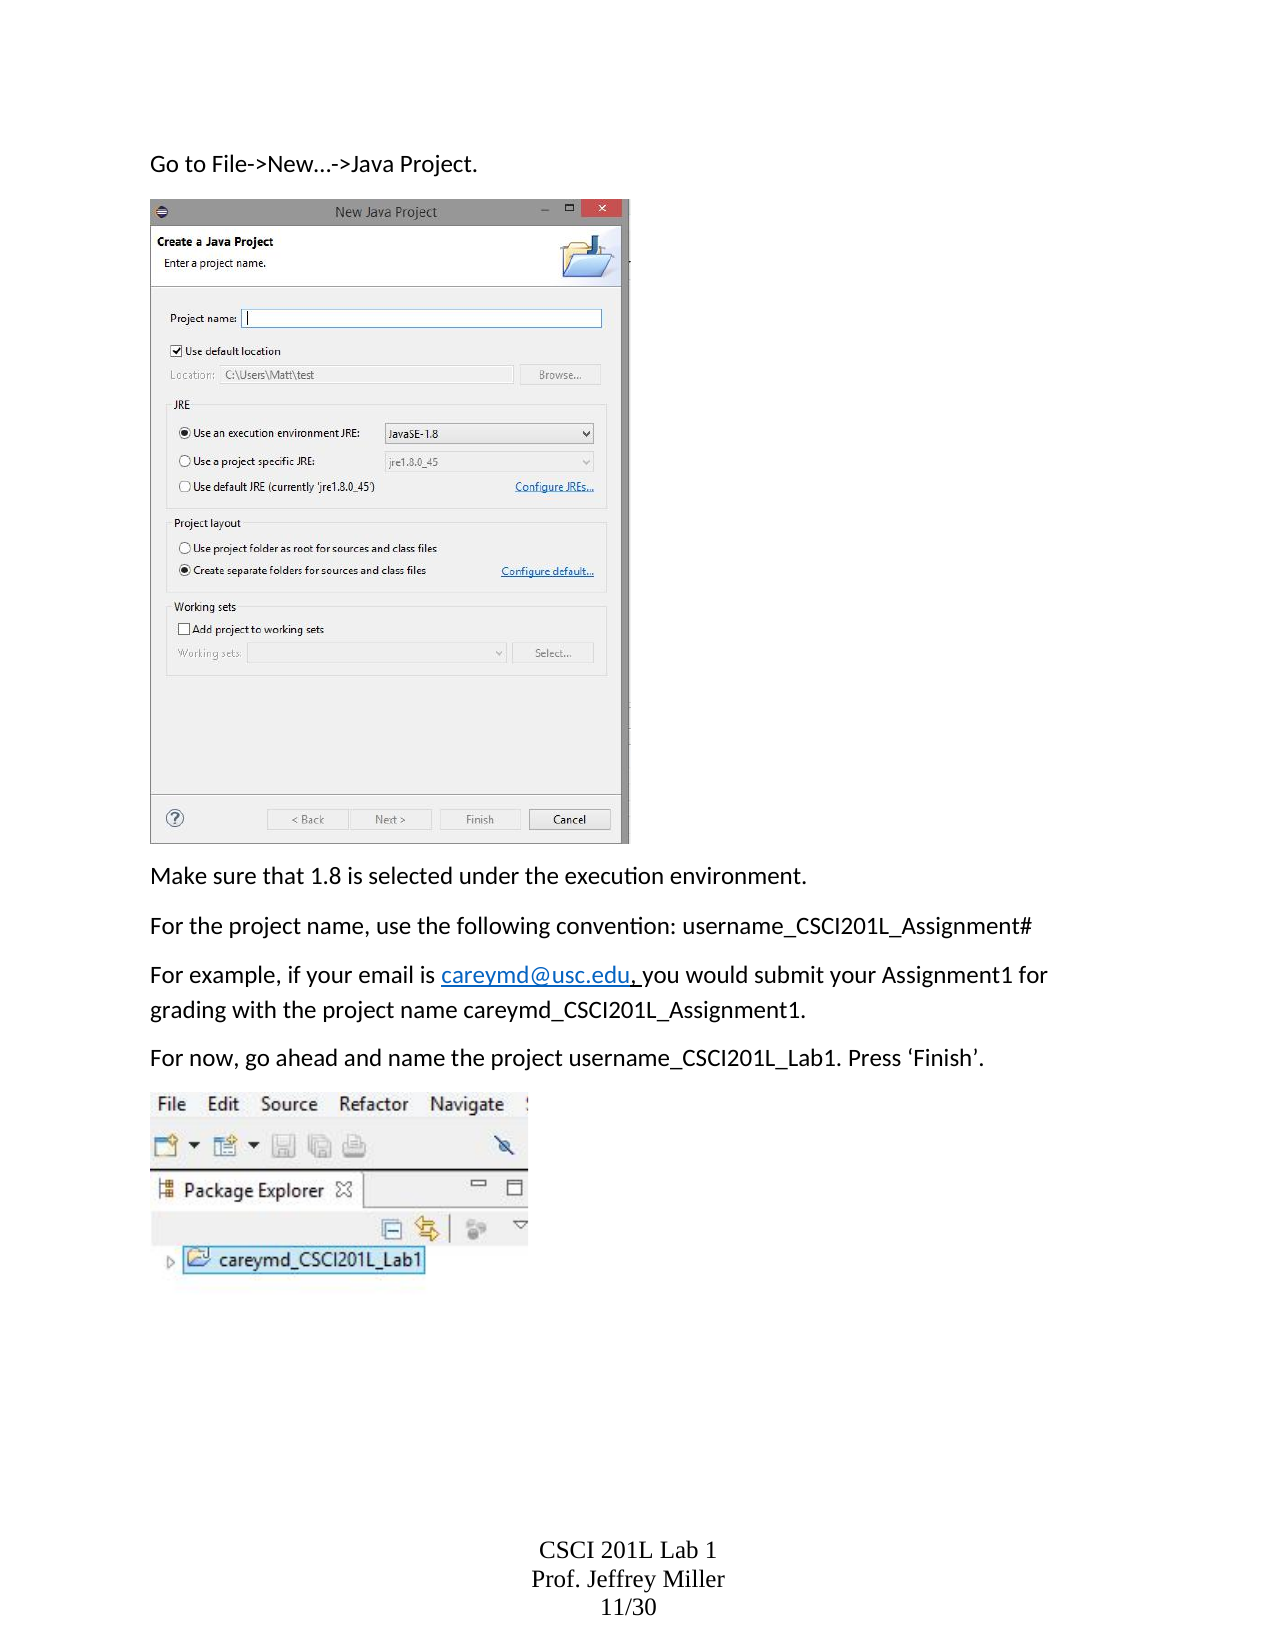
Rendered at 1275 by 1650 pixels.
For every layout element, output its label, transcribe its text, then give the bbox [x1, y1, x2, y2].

text For now, go ahead and name the project username_CSCI201L_Lab1. Press ‘Finish’. [150, 1042, 1106, 1072]
text For the project name, use the following convention: username_CSCI201L_Assignment# [150, 910, 1106, 941]
picture [150, 199, 631, 844]
text Go to File->New…->Java Project. [150, 148, 1106, 178]
text For example, if your email is careymd@usc.edu, you would submit your Assignment1 for grading with the project name careymd_CSCI201L_Assignment1. [150, 959, 1106, 1025]
text Make sure that 1.8 is selected under the execution environment. [150, 860, 1106, 891]
picture [150, 1092, 529, 1298]
